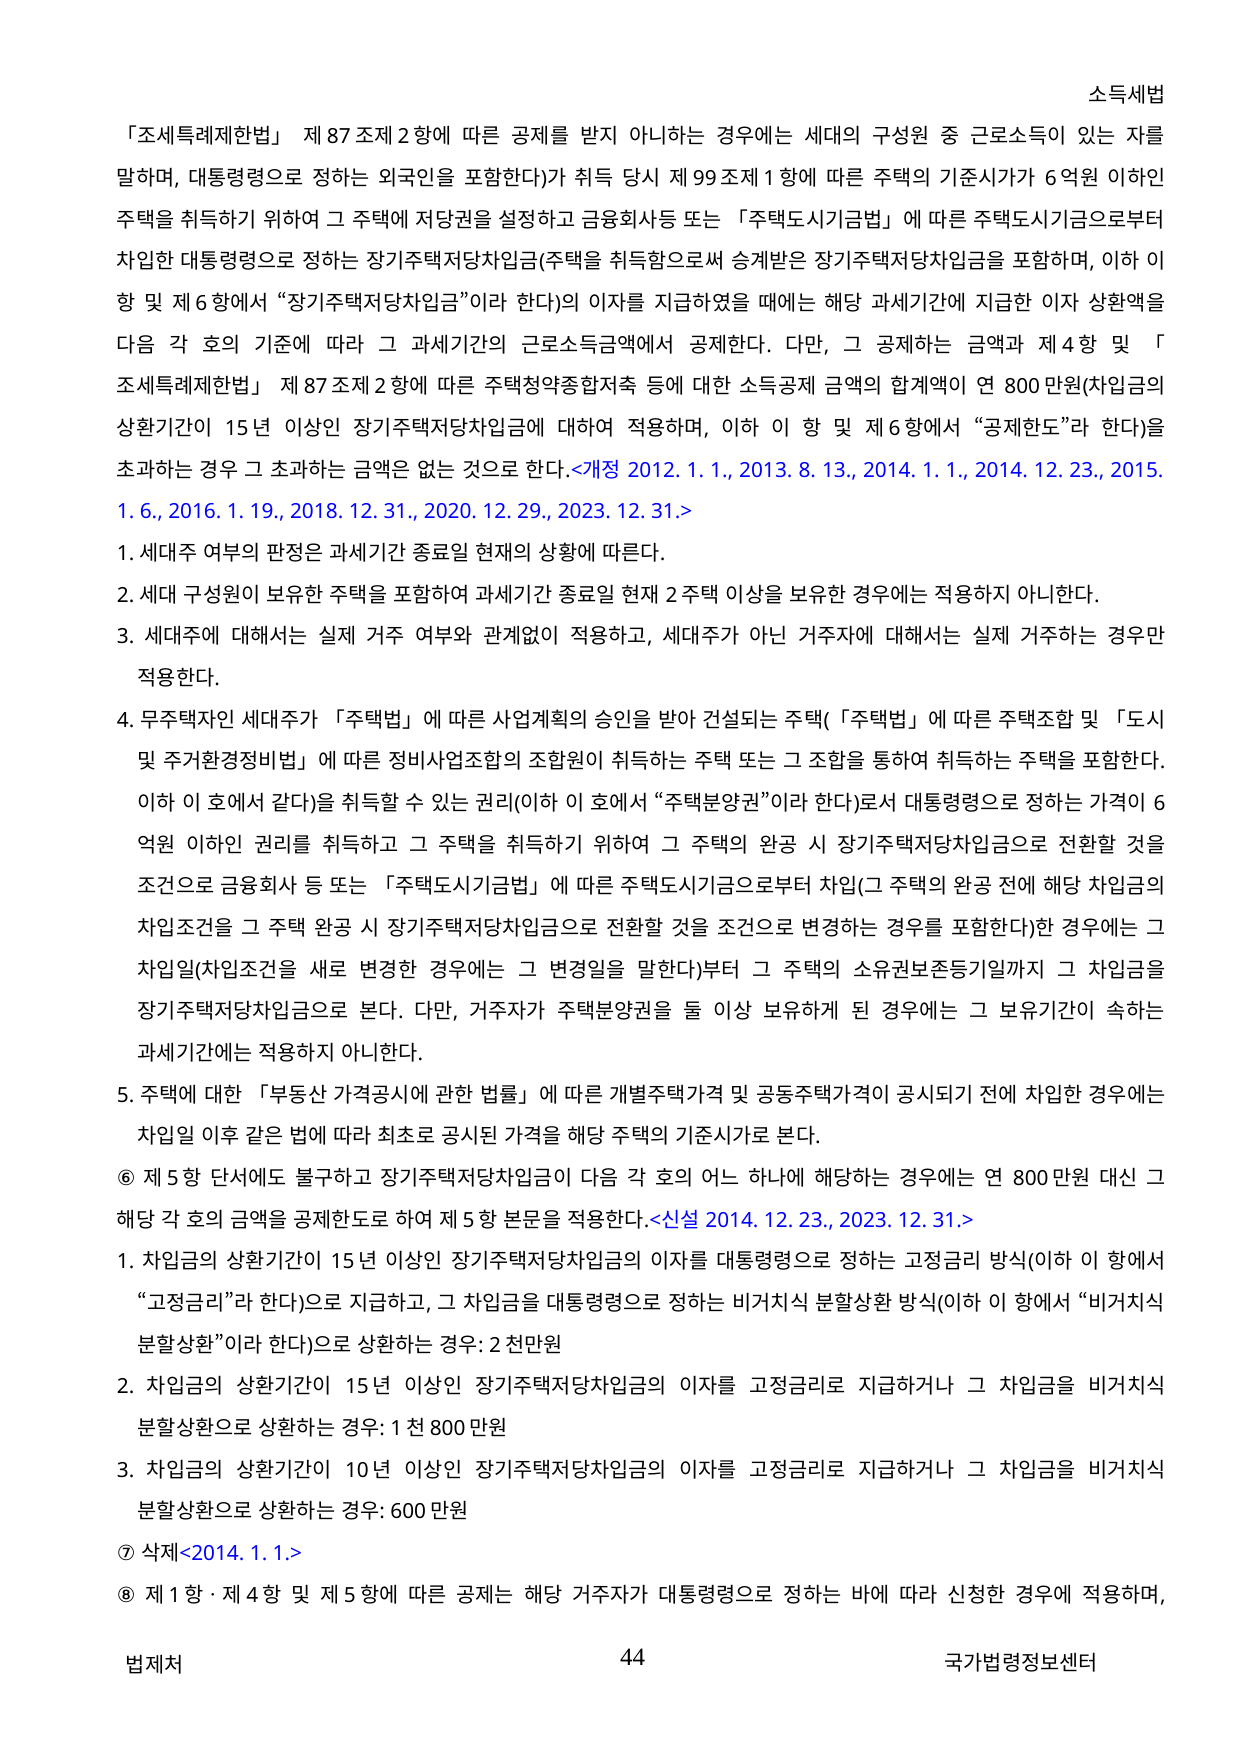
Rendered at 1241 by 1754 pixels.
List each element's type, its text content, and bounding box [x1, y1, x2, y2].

text 1. 세대주 여부의 판정은 과세기간 종료일 현재의 상황에 따른다. [117, 525, 1165, 567]
text 5. 주택에 대한 「부동산 가격공시에 관한 법률」에 따른 개별주택가격 및 공동주택가격이 공시되기 전에 차입한 경우에는 차입일 이후 같은 법에 따라 최초로 공시된 가격을 해당 주택의 기준시가로 본다. [117, 1067, 1165, 1150]
text 1. 차입금의 상환기간이 15년 이상인 장기주택저당차입금의 이자를 대통령령으로 정하는 고정금리 방식(이하 이 항에서 “고정금리”라 한다)으로 지급하고, 그 차입금을 대통령령으로 정하는 비거치식 분할상환 방식(이하 이 항에서 “비거치식 분할상환”이라 한다)으로 상환하는 경우: 2천만원 [117, 1233, 1165, 1358]
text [117, 1567, 1165, 1608]
text ⑥ 제5항 단서에도 불구하고 장기주택저당차입금이 다음 각 호의 어느 하나에 해당하는 경우에는 연 800만원 대신 그 해당 각 호의 금액을 공제한도로 하여 제5항 본문을 적용한다.<신설 2014. 12. 23., 2023. 12. 31.> [117, 1150, 1165, 1233]
text 2. 세대 구성원이 보유한 주택을 포함하여 과세기간 종료일 현재 2주택 이상을 보유한 경우에는 적용하지 아니한다. [117, 567, 1165, 608]
text ⑦ 삭제<2014. 1. 1.> [117, 1525, 1165, 1567]
text 3. 차입금의 상환기간이 10년 이상인 장기주택저당차입금의 이자를 고정금리로 지급하거나 그 차입금을 비거치식 분할상환으로 상환하는 경우: 600만원 [117, 1442, 1165, 1525]
text 4. 무주택자인 세대주가 「주택법」에 따른 사업계획의 승인을 받아 건설되는 주택(「주택법」에 따른 주택조합 및 「도시 및 주거환경정비법」에 따른 정비사업조합의 조합원이 취득하는 주택 또는 그 조합을 통하여 취득하는 주택을 포함한다. 이하 이 호에서 같다)을 취득할 수 있는 권리(이하 이 호에서 “주택분양권”이라 한다)로서 대통령령으로 정하는 가격이 6억원 이하인 권리를 취득하고 그 주택을 취득하기 위하여 그 주택의 완공 시 장기주택저당차입금으로 전환할 것을 조건으로 금융회사 등 또는 「주택도시기금법」에 따른 주택도시기금으로부터 차입(그 주택의 완공 전에 해당 차입금의 차입조건을 그 주택 완공 시 장기주택저당차입금으로 전환할 것을 조건으로 변경하는 경우를 포함한다)한 경우에는 그 차입일(차입조건을 새로 변경한 경우에는 그 변경일을 말한다)부터 그 주택의 소유권보존등기일까지 그 차입금을 장기주택저당차입금으로 본다. 다만, 거주자가 주택분양권을 둘 이상 보유하게 된 경우에는 그 보유기간이 속하는 과세기간에는 적용하지 아니한다. [117, 692, 1165, 1067]
text 2. 차입금의 상환기간이 15년 이상인 장기주택저당차입금의 이자를 고정금리로 지급하거나 그 차입금을 비거치식 분할상환으로 상환하는 경우: 1천800만원 [117, 1358, 1165, 1442]
text 3. 세대주에 대해서는 실제 거주 여부와 관계없이 적용하고, 세대주가 아닌 거주자에 대해서는 실제 거주하는 경우만 적용한다. [117, 608, 1165, 692]
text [117, 108, 1165, 525]
